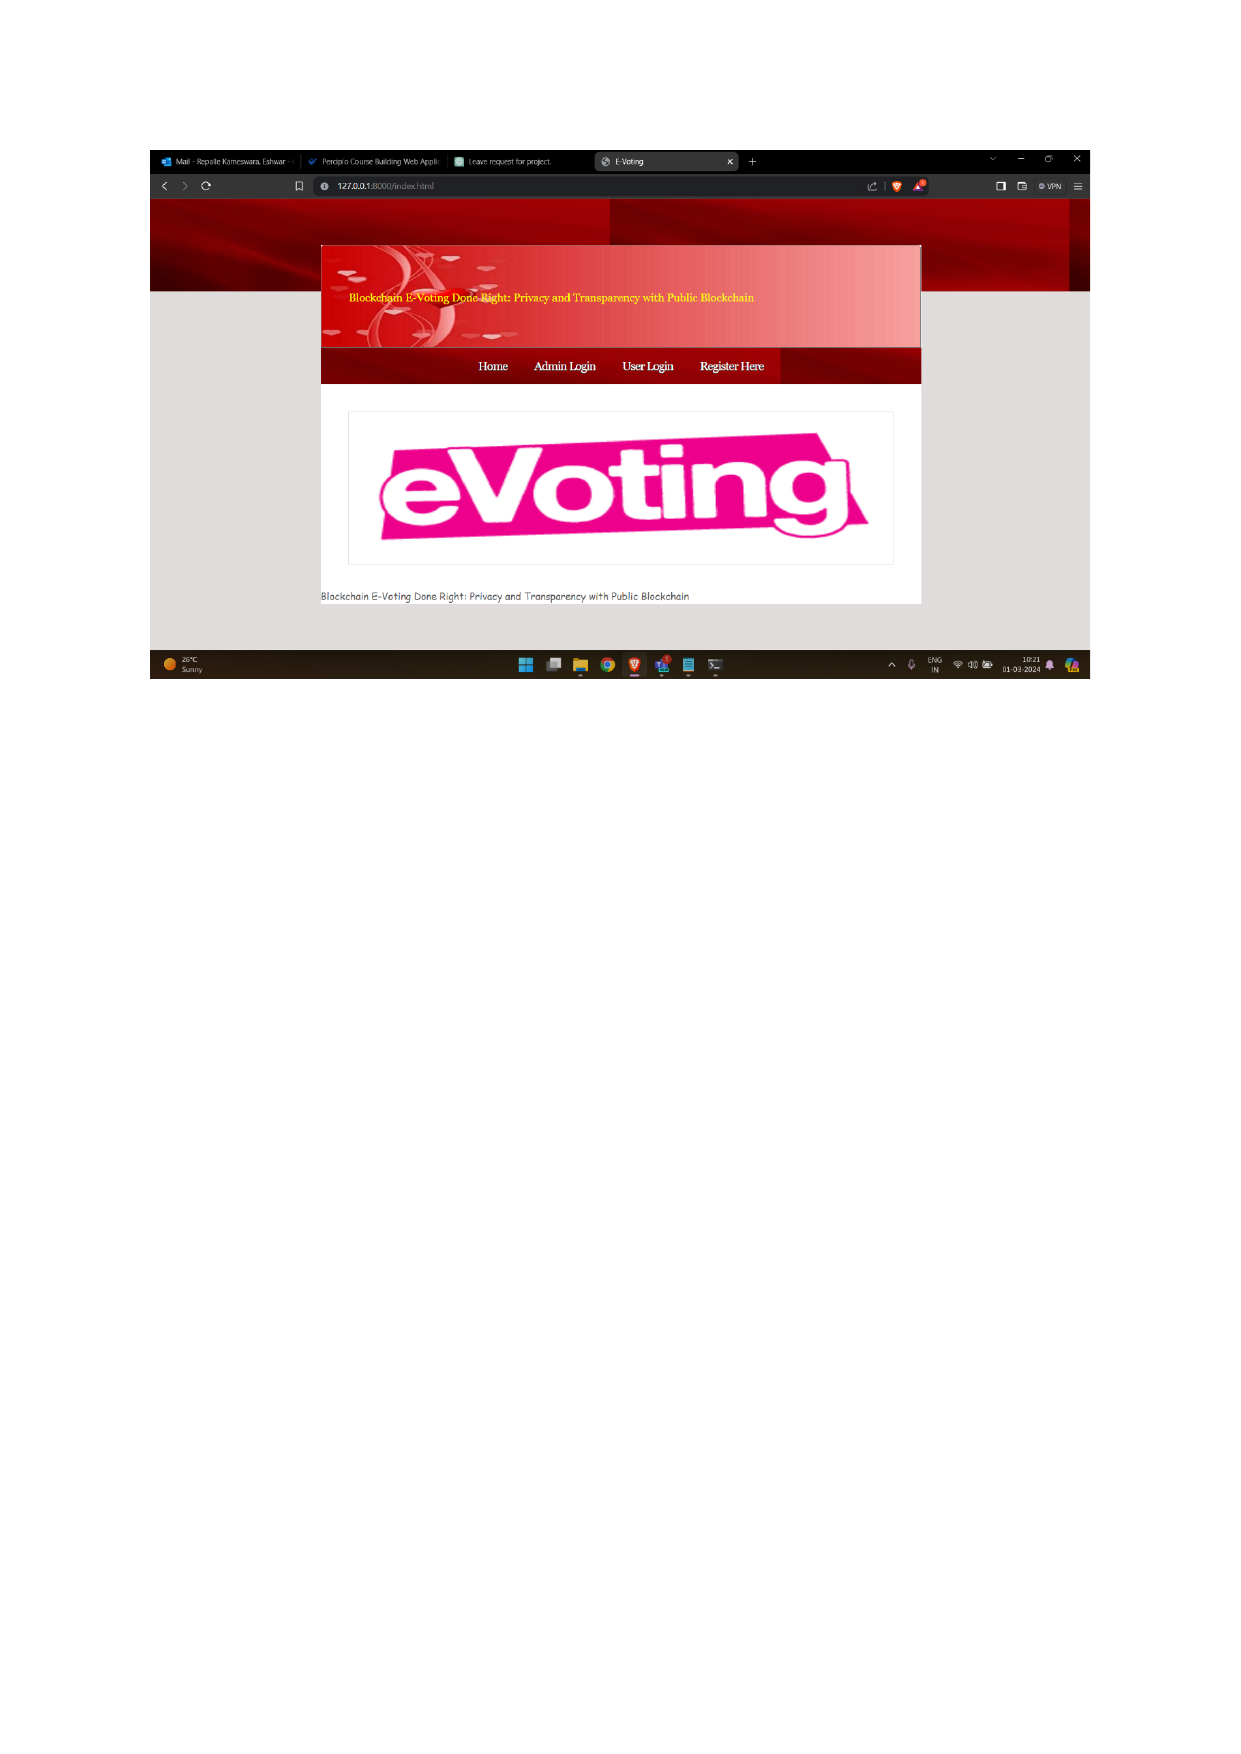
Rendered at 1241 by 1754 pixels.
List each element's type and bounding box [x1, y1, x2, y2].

picture [150, 150, 1091, 679]
